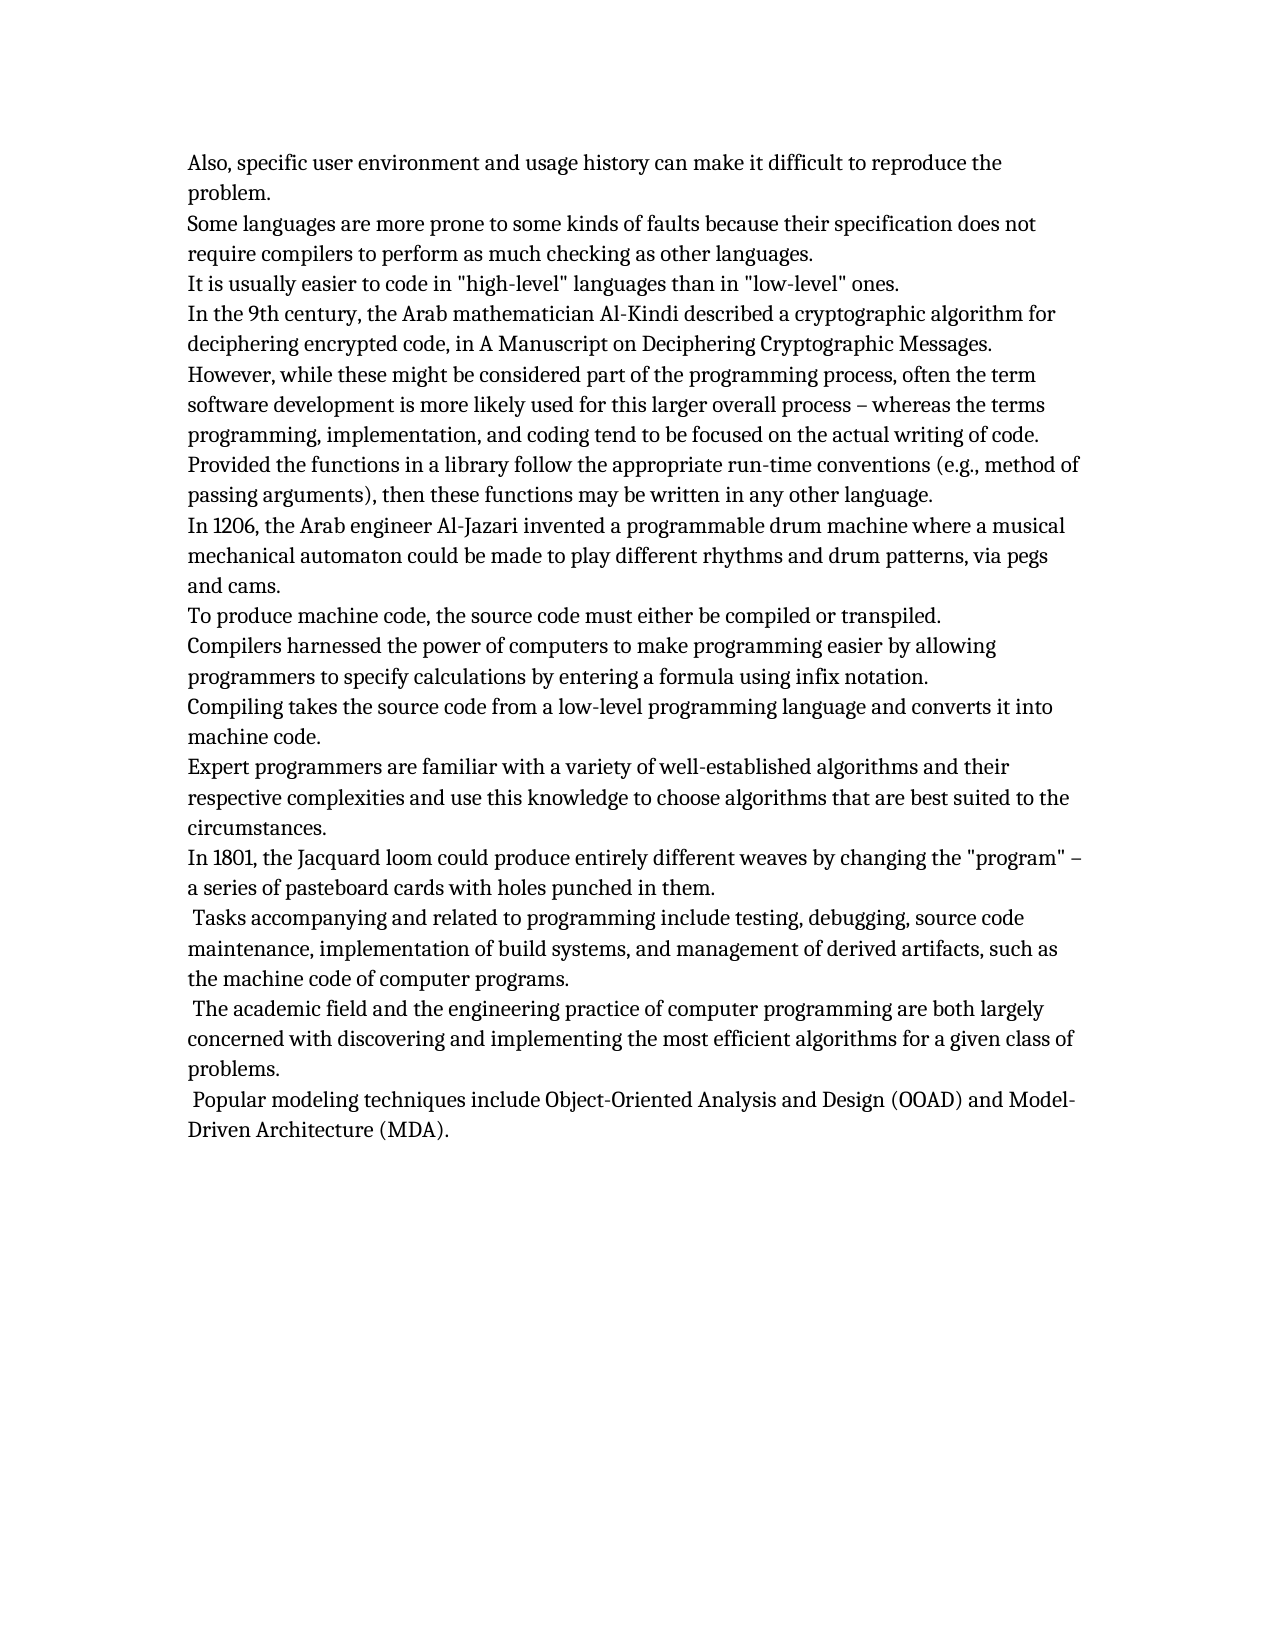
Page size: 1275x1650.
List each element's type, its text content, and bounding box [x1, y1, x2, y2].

text Also, specific user environment and usage history can make it difficult to reproduce the problem. Some languages are more prone to some kinds of faults because their specification does not require compilers to perform as much checking as other languages. It is usually easier to code in "high-level" languages than in "low-level" ones. In the 9th century, the Arab mathematician Al-Kindi described a cryptographic algorithm for deciphering encrypted code, in A Manuscript on Deciphering Cryptographic Messages. However, while these might be considered part of the programming process, often the term software development is more likely used for this larger overall process – whereas the terms programming, implementation, and coding tend to be focused on the actual writing of code. Provided the functions in a library follow the appropriate run-time conventions (e.g., method of passing arguments), then these functions may be written in any other language. In 1206, the Arab engineer Al-Jazari invented a programmable drum machine where a musical mechanical automaton could be made to play different rhythms and drum patterns, via pegs and cams. To produce machine code, the source code must either be compiled or transpiled. Compilers harnessed the power of computers to make programming easier by allowing programmers to specify calculations by entering a formula using infix notation. Compiling takes the source code from a low-level programming language and converts it into machine code. Expert programmers are familiar with a variety of well-established algorithms and their respective complexities and use this knowledge to choose algorithms that are best suited to the circumstances. In 1801, the Jacquard loom could produce entirely different weaves by changing the "program" – a series of pasteboard cards with holes punched in them. Tasks accompanying and related to programming include testing, debugging, source code maintenance, implementation of build systems, and management of derived artifacts, such as the machine code of computer programs. The academic field and the engineering practice of computer programming are both largely concerned with discovering and implementing the most efficient algorithms for a given class of problems. Popular modeling techniques include Object-Oriented Analysis and Design (OOAD) and Model-Driven Architecture (MDA). [187, 150, 1087, 1143]
